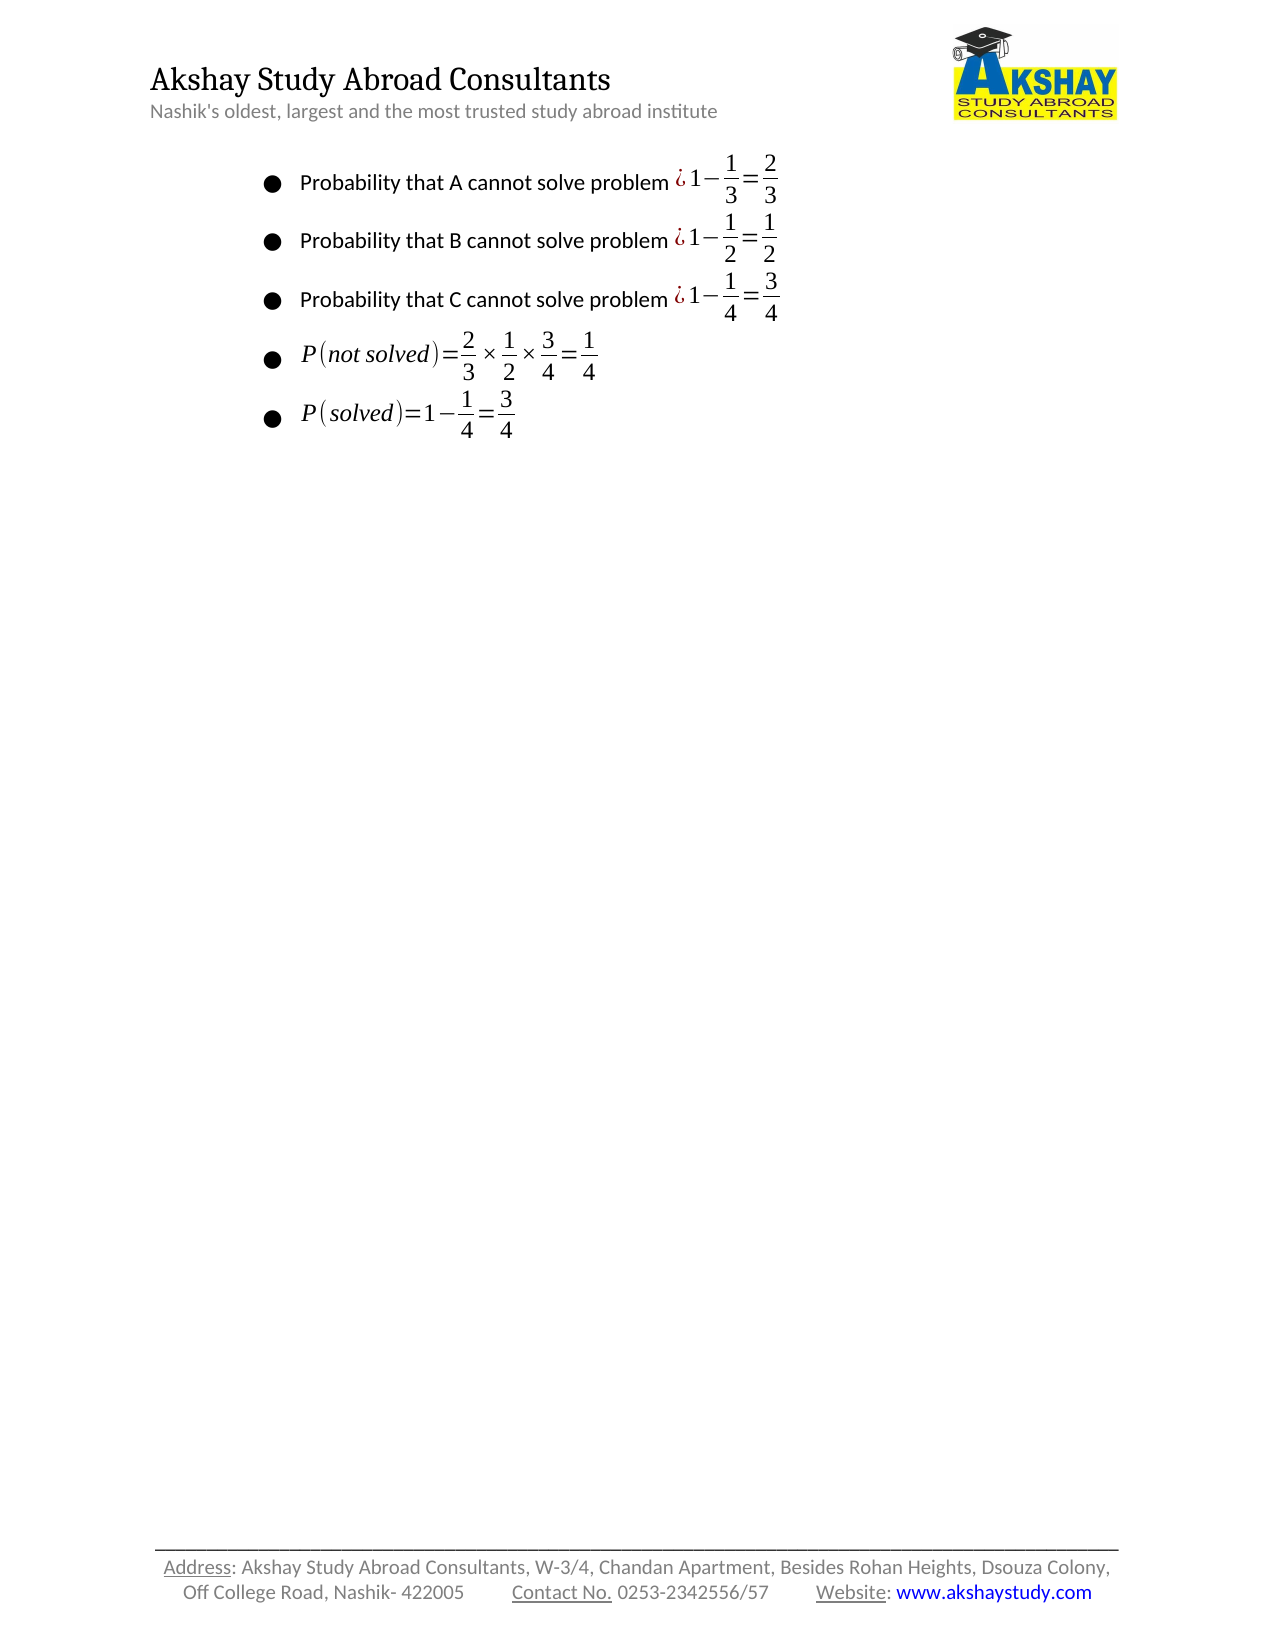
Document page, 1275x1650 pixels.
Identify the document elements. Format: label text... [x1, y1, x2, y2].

picture [952, 24, 1120, 124]
list Probability that C cannot solve problem [262, 268, 1125, 327]
list Probability that A cannot solve problem [262, 150, 1125, 209]
list Probability that B cannot solve problem [262, 209, 1125, 268]
